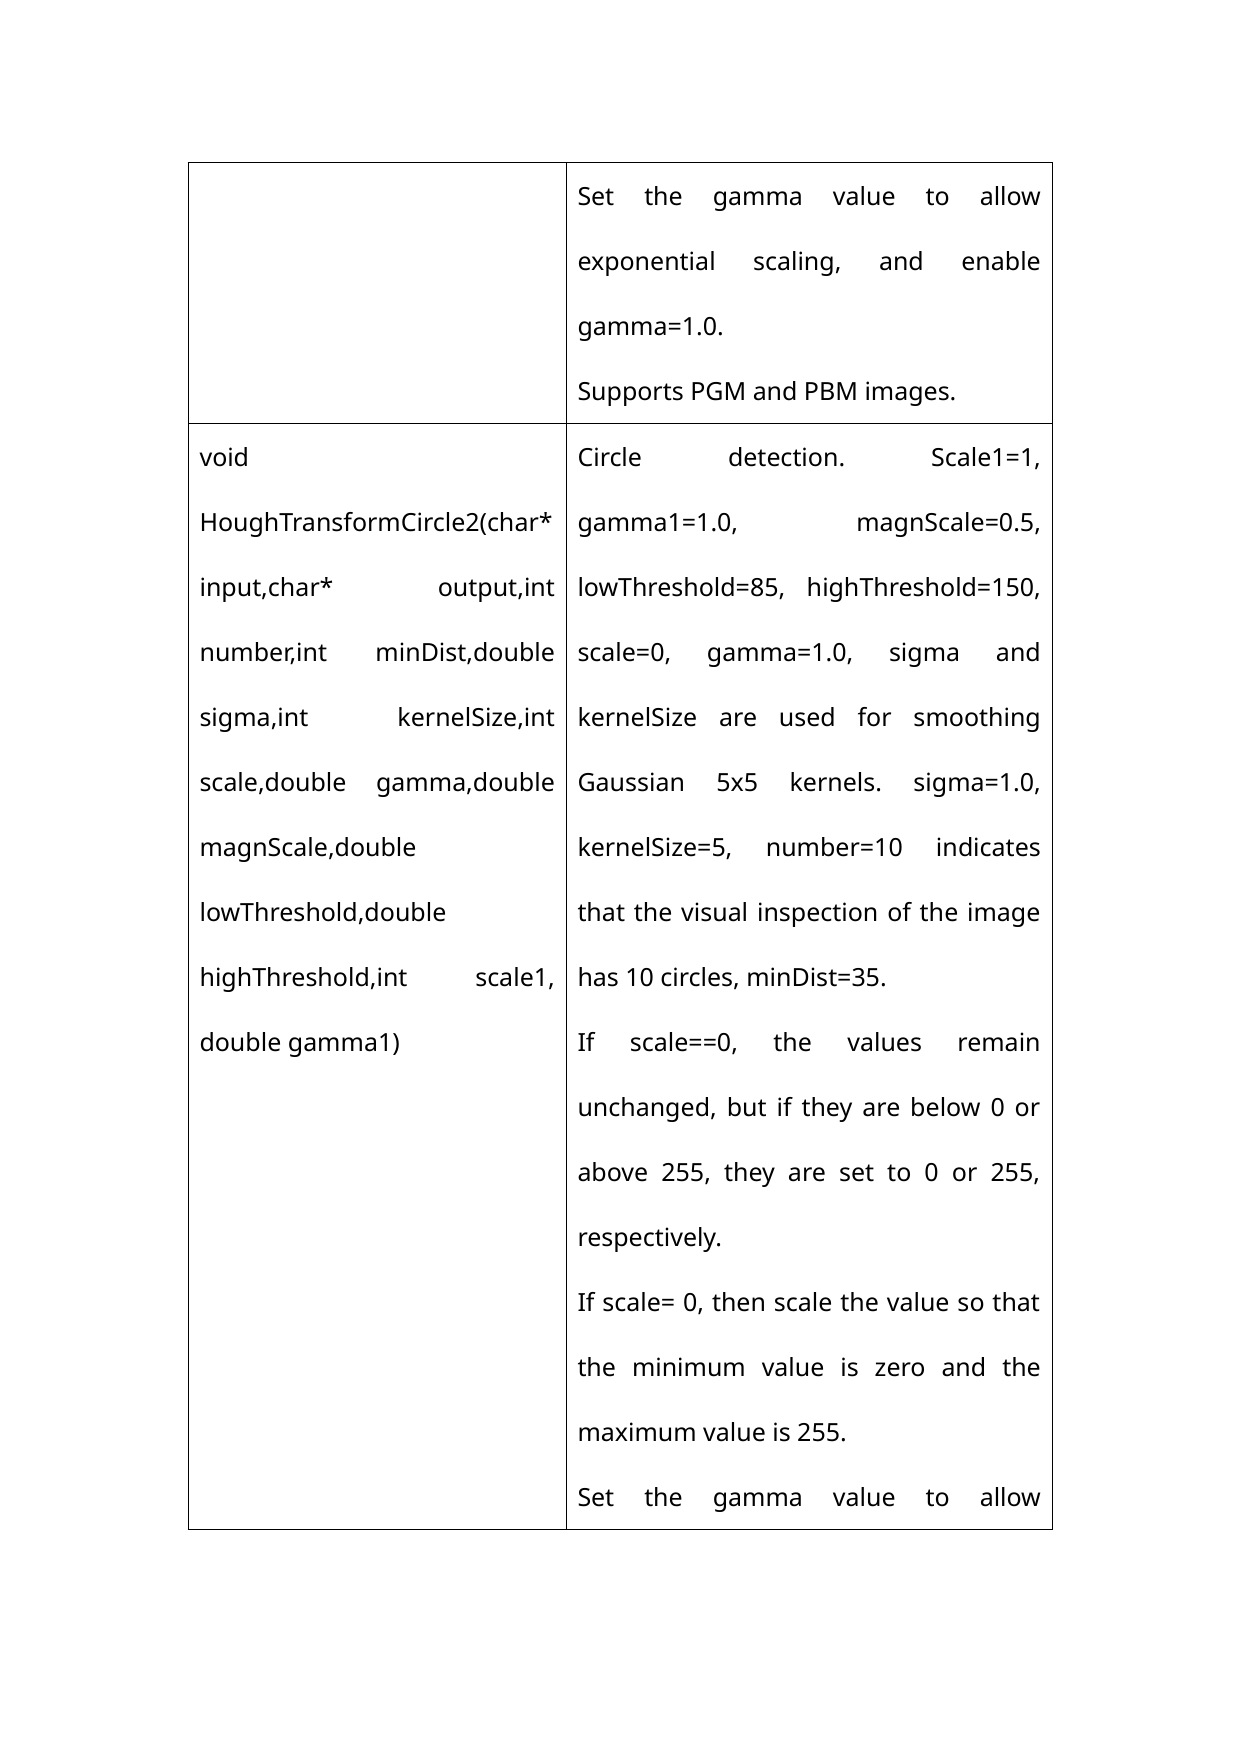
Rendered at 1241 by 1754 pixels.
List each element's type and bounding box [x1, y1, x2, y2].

table_cell [189, 424, 566, 1529]
table_cell [567, 163, 1052, 423]
table_cell [567, 424, 1052, 1529]
table_cell [189, 163, 566, 423]
